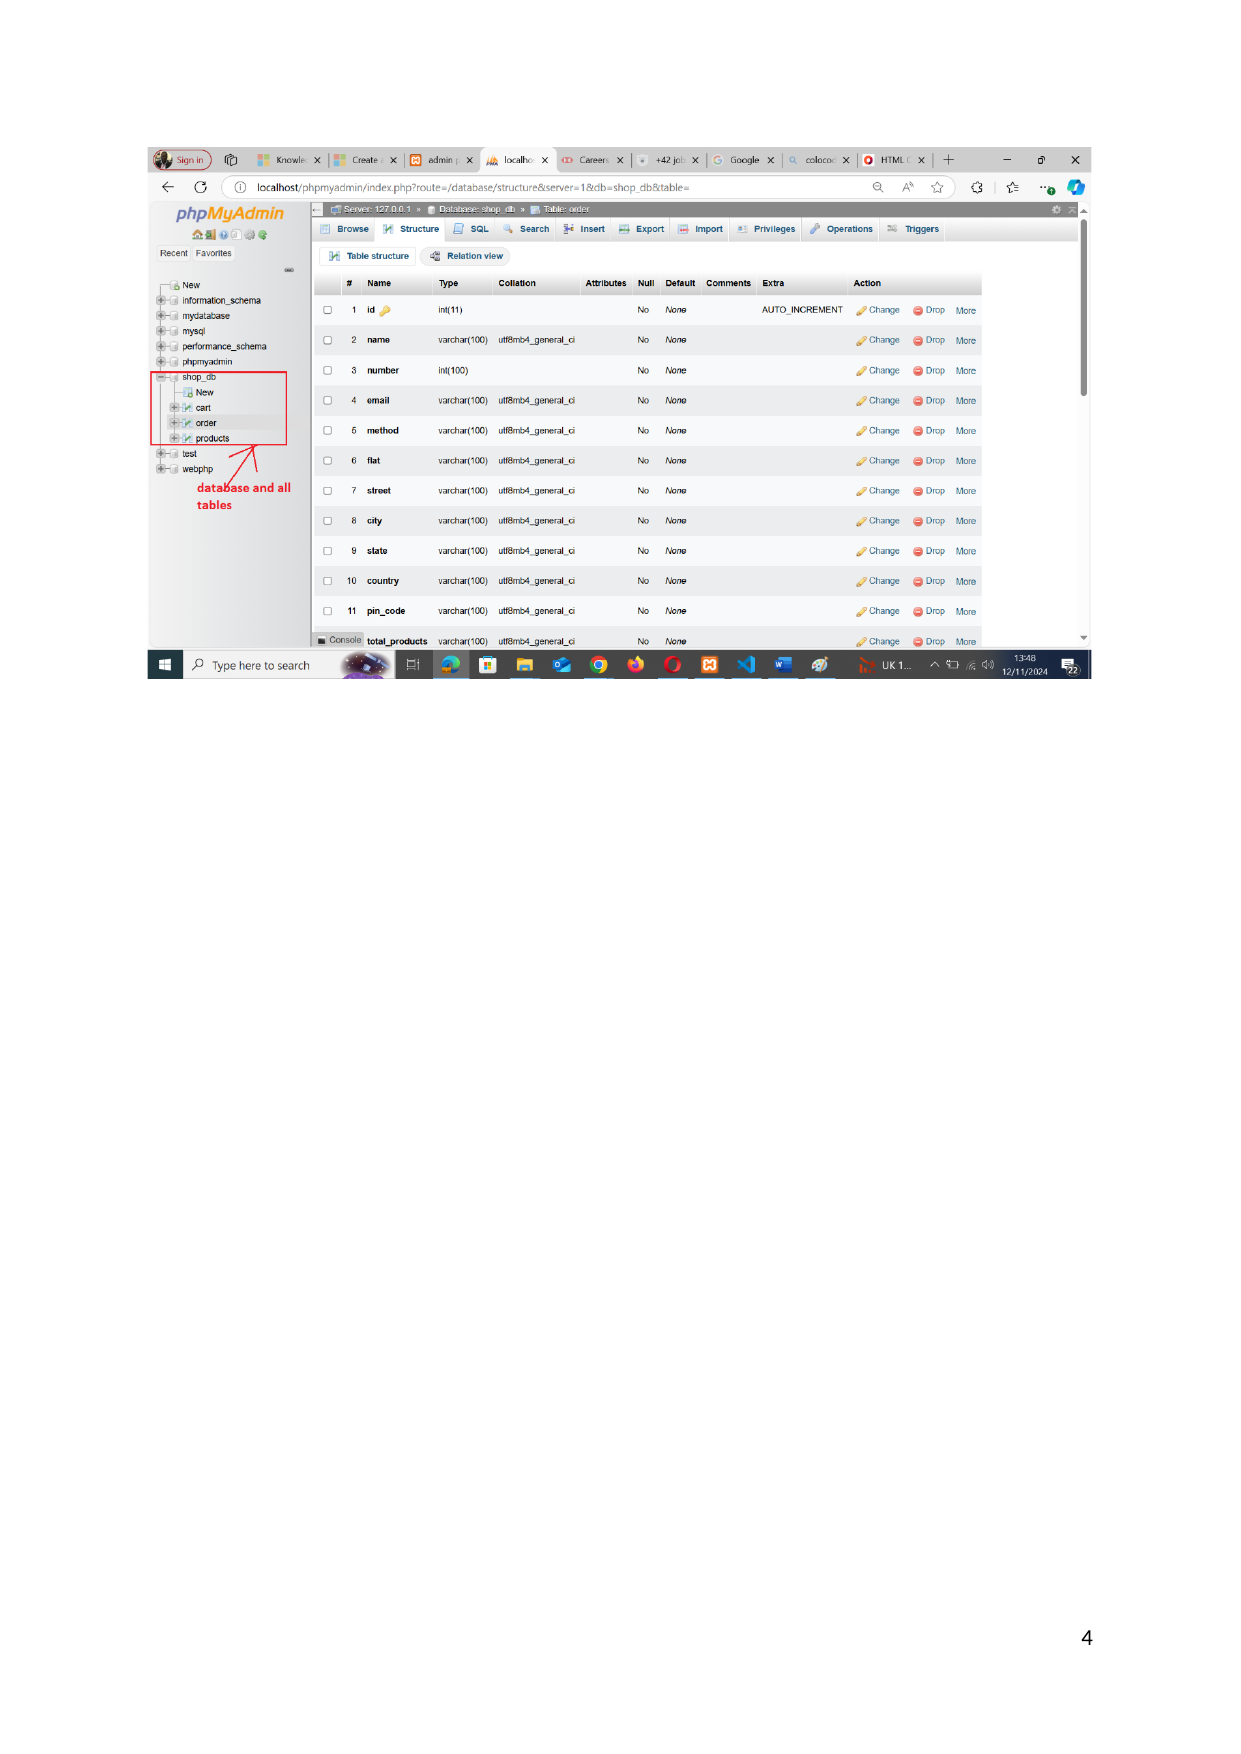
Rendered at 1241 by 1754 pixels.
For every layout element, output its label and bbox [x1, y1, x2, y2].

picture [147, 147, 1092, 679]
